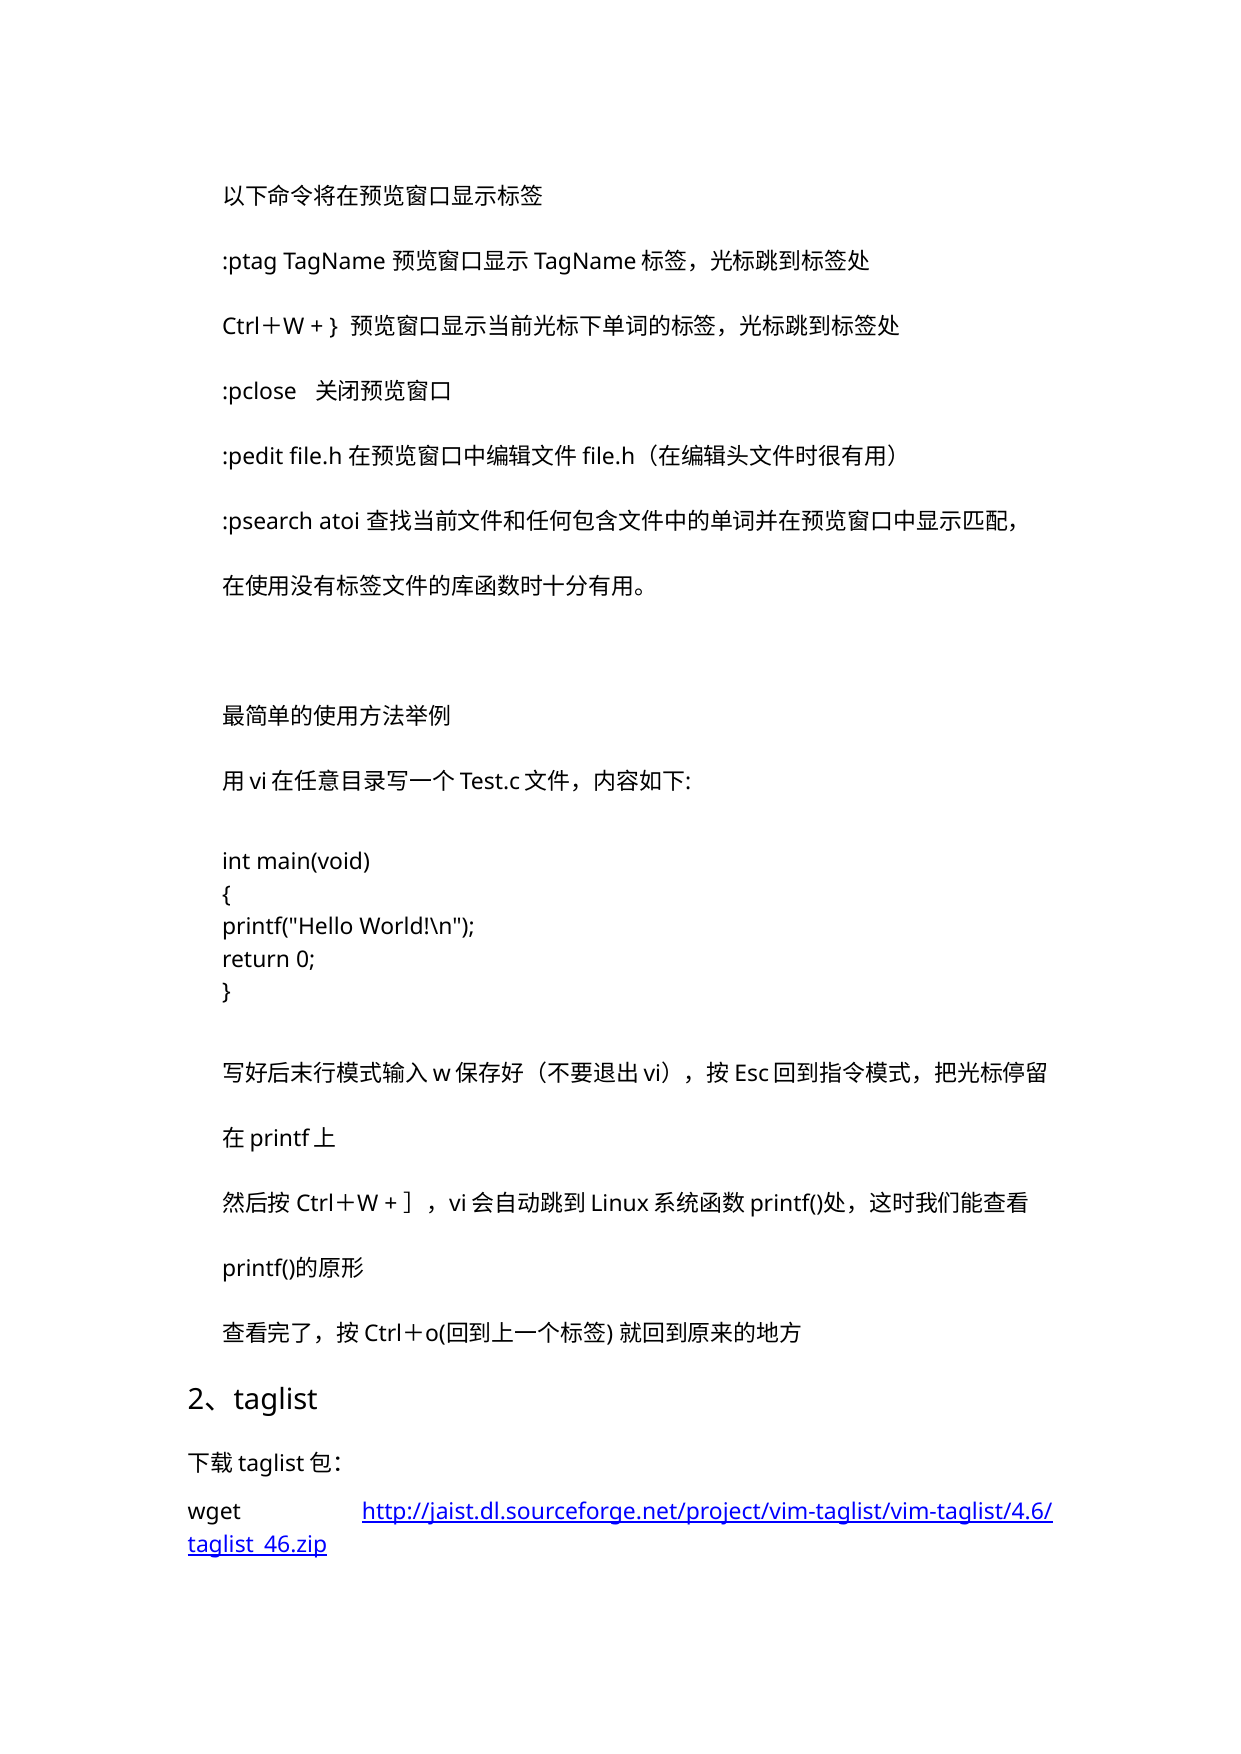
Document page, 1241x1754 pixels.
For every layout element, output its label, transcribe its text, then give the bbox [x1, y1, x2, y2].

text 以下命令将在预览窗口显示标签 [222, 162, 1053, 227]
text :psearch atoi 查找当前文件和任何包含文件中的单词并在预览窗口中显示匹配，在使用没有标签文件的库函数时十分有用。 [222, 487, 1053, 617]
text 用vi在任意目录写一个Test.c文件，内容如下: [222, 747, 1053, 812]
text printf("Hello World!\n"); [222, 909, 1053, 942]
text :ptag TagName 预览窗口显示TagName标签，光标跳到标签处 [222, 227, 1053, 292]
text 最简单的使用方法举例 [222, 682, 1053, 747]
text Ctrl＋W + } 预览窗口显示当前光标下单词的标签，光标跳到标签处 [222, 292, 1053, 357]
text } [222, 974, 1053, 1007]
text 下载taglist包： [187, 1429, 1053, 1494]
text int main(void) [222, 844, 1053, 877]
text :pedit file.h 在预览窗口中编辑文件file.h（在编辑头文件时很有用） [222, 422, 1053, 487]
text 然后按 Ctrl＋W + ］，vi会自动跳到Linux系统函数printf()处，这时我们能查看printf()的原形 [222, 1169, 1053, 1299]
text 写好后末行模式输入w保存好（不要退出vi），按Esc回到指令模式，把光标停留在printf上 [222, 1039, 1053, 1169]
text wget http://jaist.dl.sourceforge.net/project/vim-taglist/vim-taglist/4.6/taglist_46.zip [187, 1494, 1053, 1559]
text { [222, 877, 1053, 909]
text 2、taglist [187, 1364, 1053, 1429]
text return 0; [222, 942, 1053, 974]
text 查看完了，按Ctrl＋o(回到上一个标签) 就回到原来的地方 [222, 1299, 1053, 1364]
text :pclose 关闭预览窗口 [222, 357, 1053, 422]
